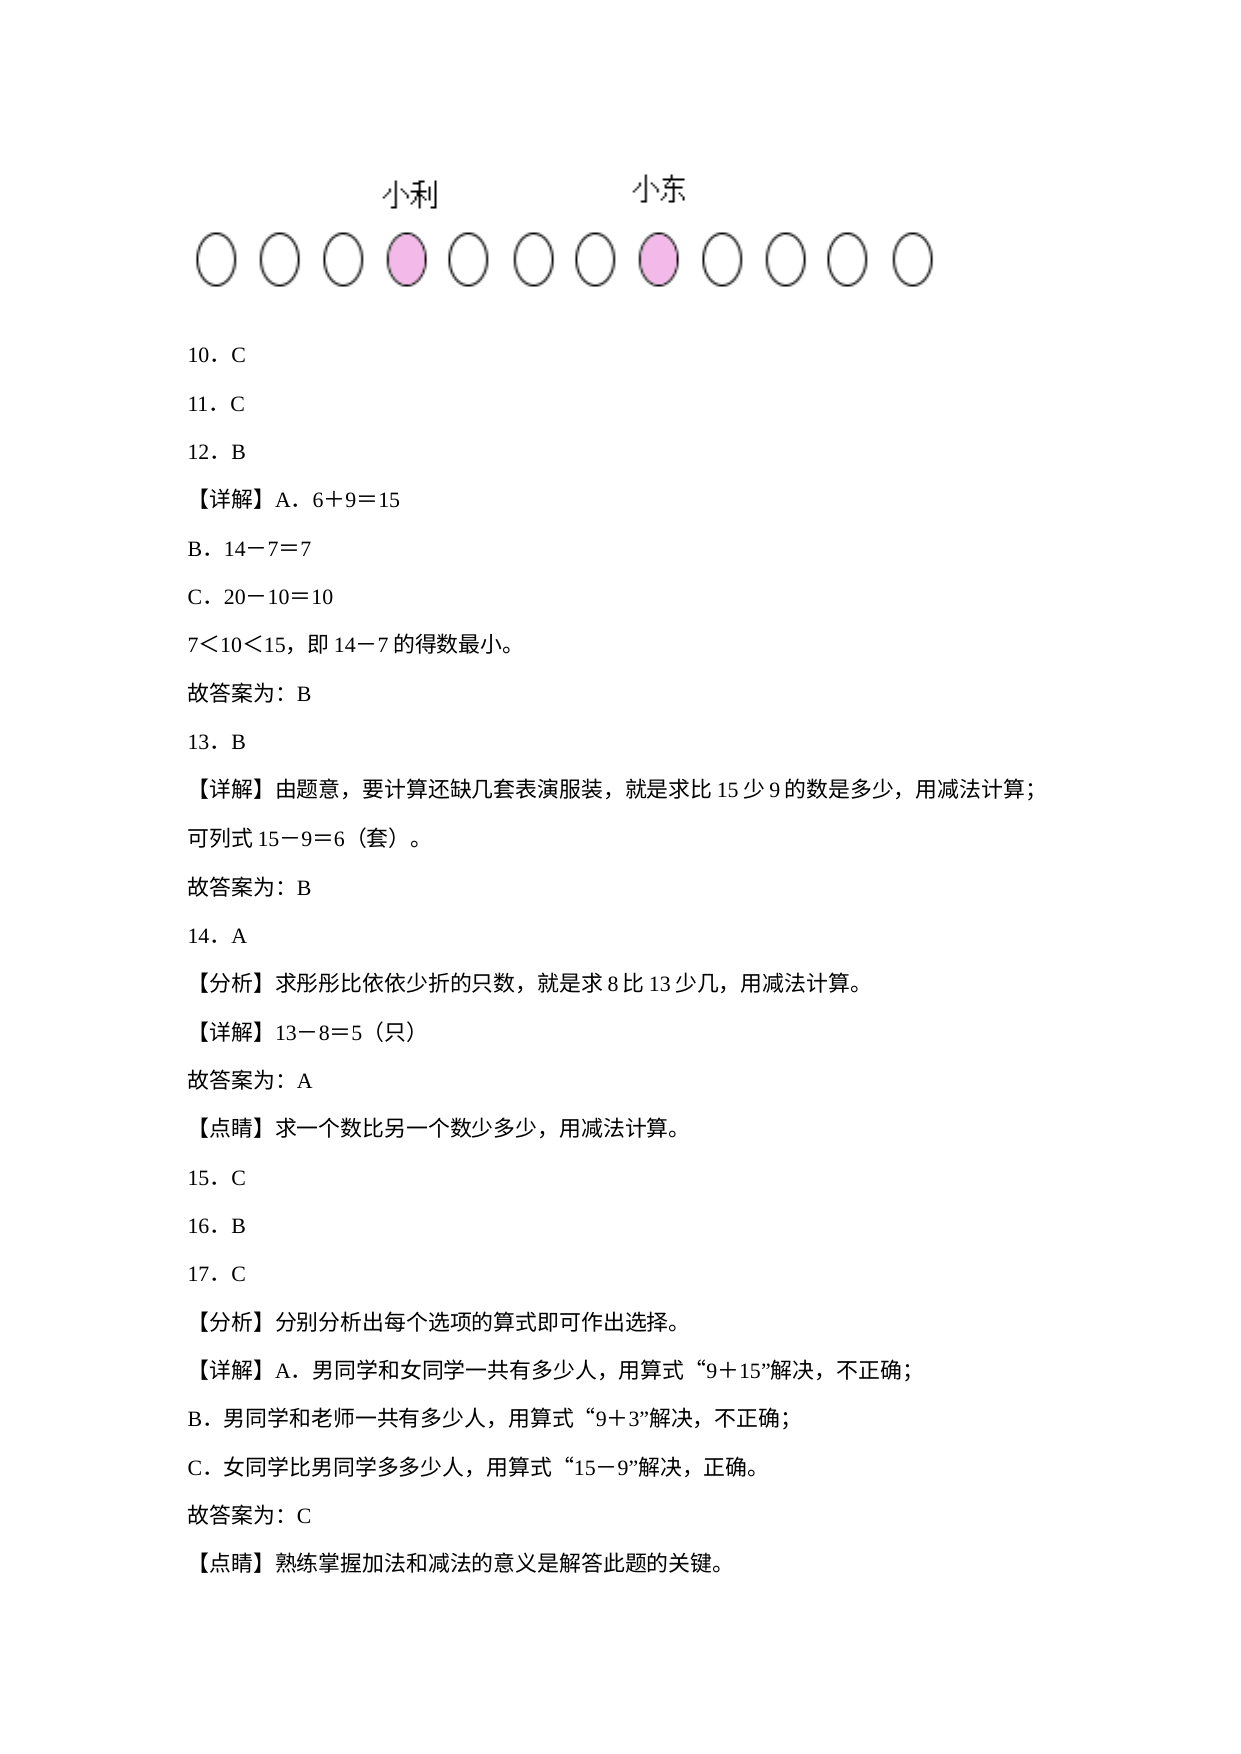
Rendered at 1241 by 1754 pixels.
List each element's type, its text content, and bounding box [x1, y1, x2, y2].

text 【详解】A．6＋9＝15 [187, 482, 1053, 514]
text 【点睛】熟练掌握加法和减法的意义是解答此题的关键。 [187, 1546, 1053, 1578]
text 17．C [187, 1256, 1053, 1288]
text 【分析】分别分析出每个选项的算式即可作出选择。 [187, 1304, 1053, 1337]
text 12．B [187, 434, 1053, 466]
text B．男同学和老师一共有多少人，用算式“9＋3”解决，不正确； [187, 1401, 1053, 1433]
text 故答案为：A [187, 1062, 1053, 1095]
text C．女同学比男同学多多少人，用算式“15－9”解决，正确。 [187, 1449, 1053, 1482]
picture [187, 162, 947, 309]
text 13．B [187, 724, 1053, 756]
text 故答案为：C [187, 1497, 1053, 1530]
text 11．C [187, 385, 1053, 418]
text 故答案为：B [187, 675, 1053, 708]
text 7＜10＜15，即14－7的得数最小。 [187, 627, 1053, 659]
text 16．B [187, 1207, 1053, 1240]
text 10．C [187, 337, 1053, 369]
text 【点睛】求一个数比另一个数少多少，用减法计算。 [187, 1111, 1053, 1143]
text 【详解】A．男同学和女同学一共有多少人，用算式“9＋15”解决，不正确； [187, 1352, 1053, 1385]
text 【详解】13－8＝5（只） [187, 1014, 1053, 1047]
text 【详解】由题意，要计算还缺几套表演服装，就是求比15少9的数是多少，用减法计算；可列式15－9＝6（套）。 [187, 772, 1053, 853]
text 14．A [187, 917, 1053, 950]
text 【分析】求彤彤比依依少折的只数，就是求8比13少几，用减法计算。 [187, 966, 1053, 998]
text 故答案为：B [187, 869, 1053, 902]
text 15．C [187, 1159, 1053, 1192]
text B．14－7＝7 [187, 530, 1053, 563]
text C．20－10＝10 [187, 579, 1053, 611]
